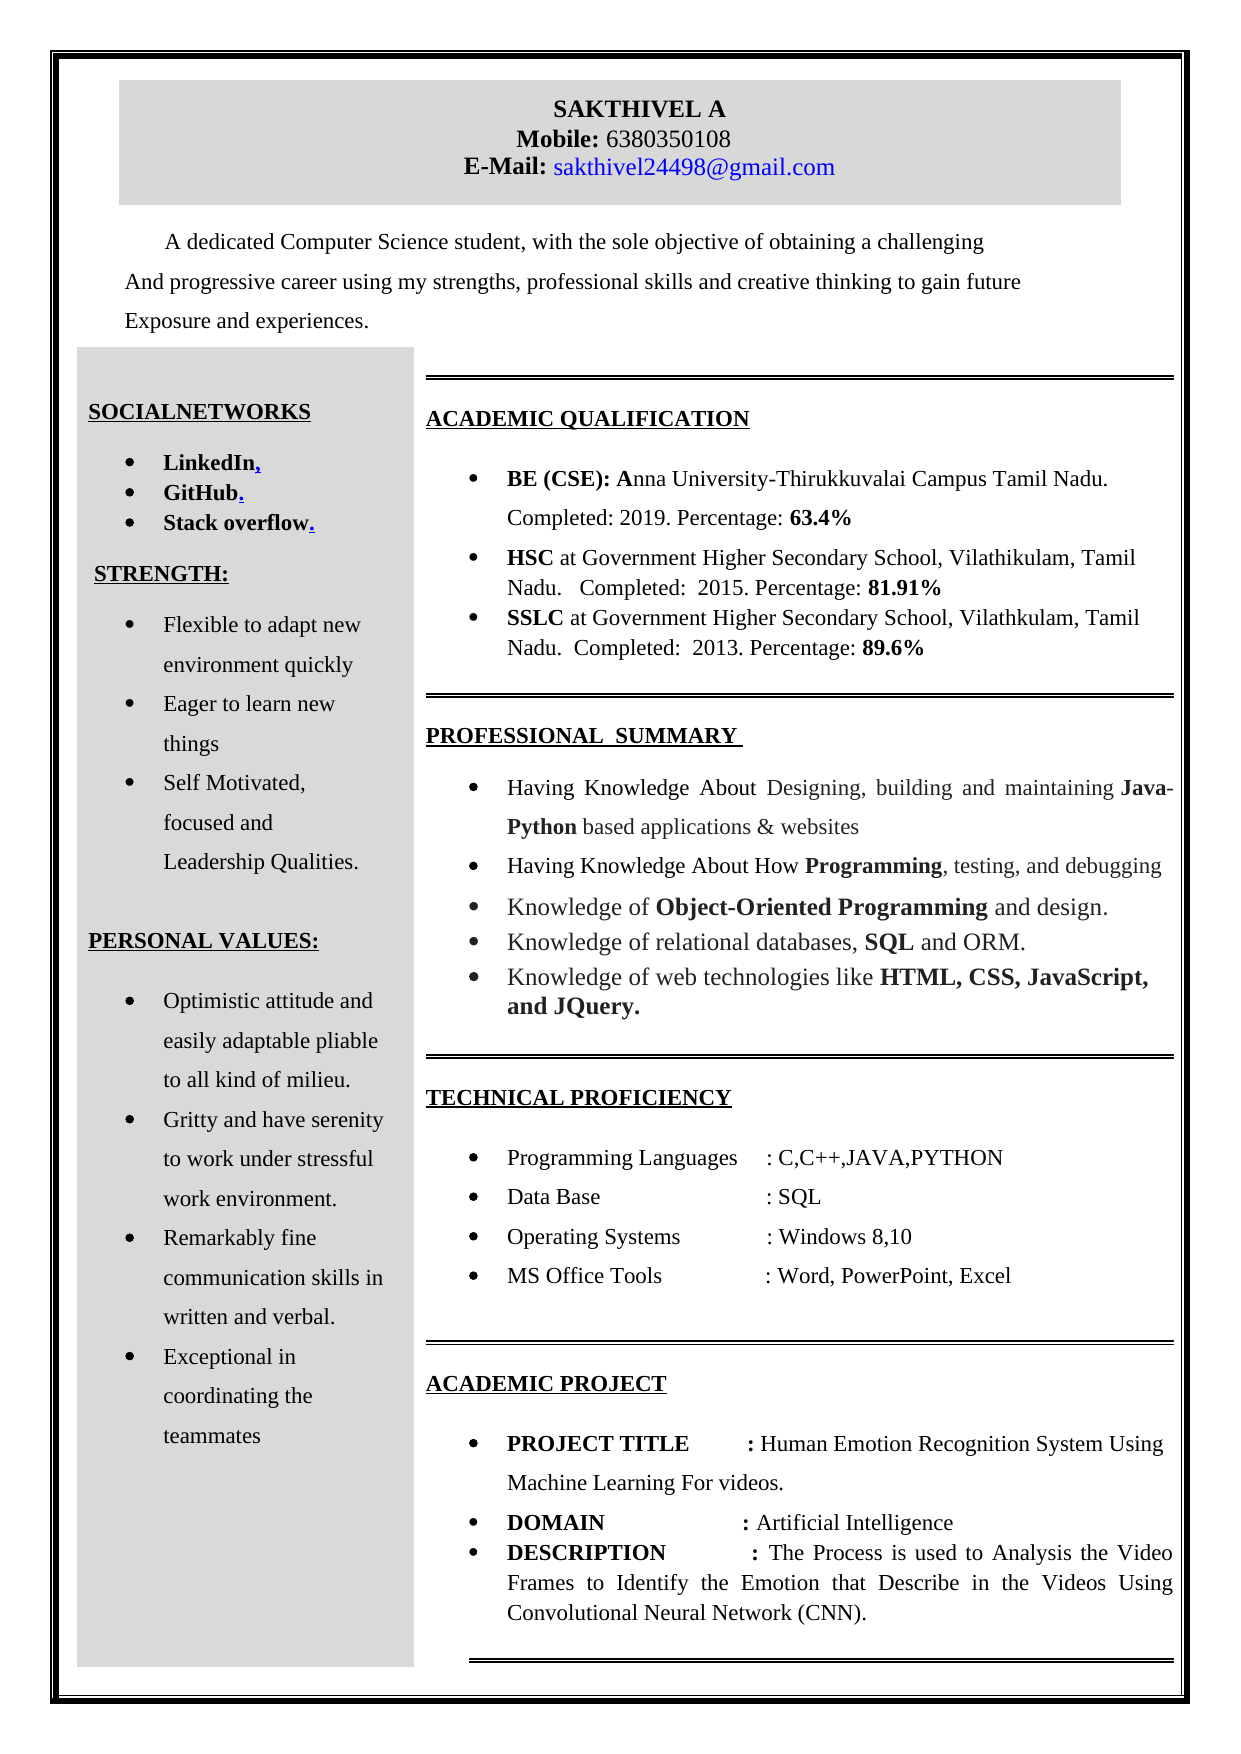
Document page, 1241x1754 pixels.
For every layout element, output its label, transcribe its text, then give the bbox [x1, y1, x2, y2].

text E-Mail: sakthivel24498@gmail.com [95, 152, 1162, 179]
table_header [77, 347, 414, 1667]
text Mobile: 6380350108 [84, 124, 1162, 152]
text A dedicated Computer Science student, with the sole objective of obtaining a challenging [84, 228, 1162, 255]
text Exposure and experiences. [84, 307, 1162, 334]
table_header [414, 347, 1181, 1667]
text SAKTHIVEL A [84, 94, 1162, 122]
text And progressive career using my strengths, professional skills and creative thinking to gain future [84, 268, 1162, 294]
